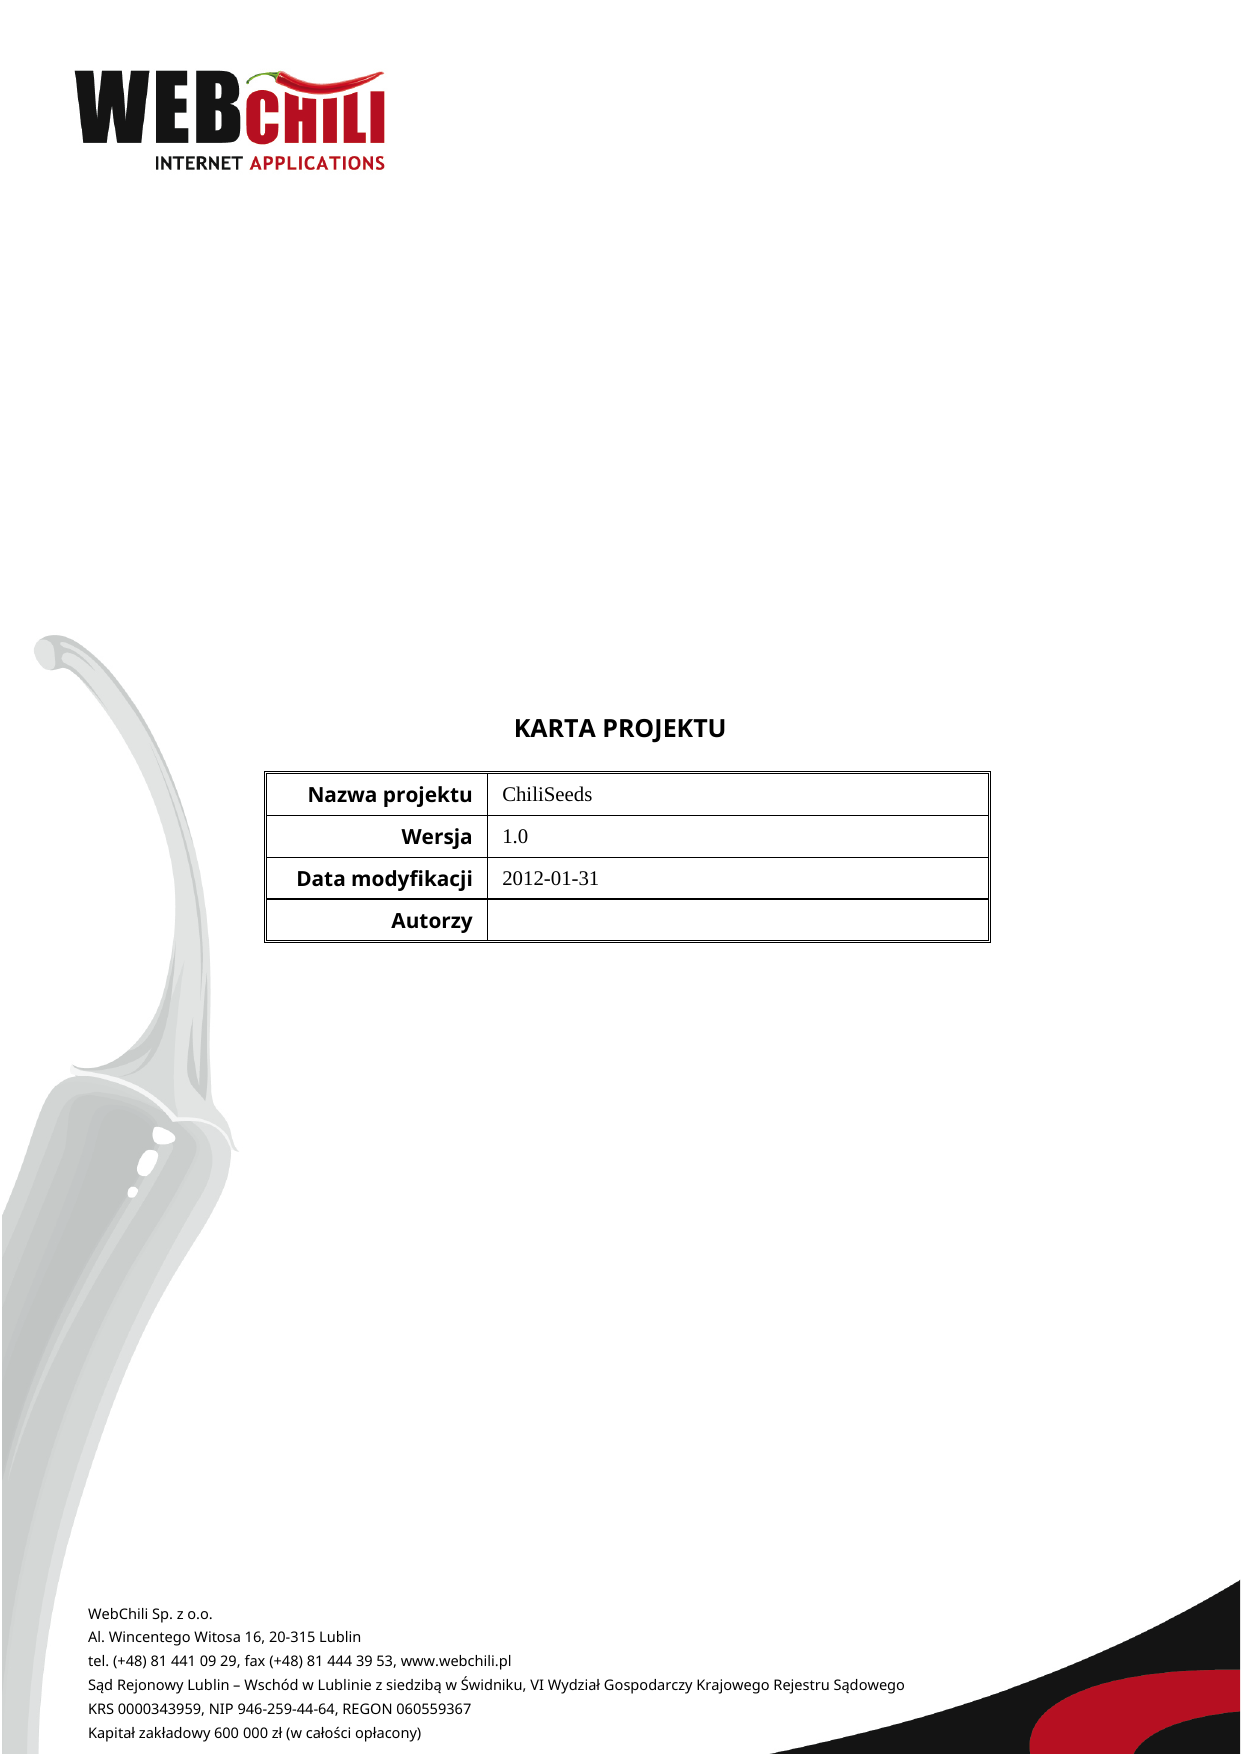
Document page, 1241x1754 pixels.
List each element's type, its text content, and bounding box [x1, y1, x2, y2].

table_cell Wersja [267, 816, 487, 856]
table_cell Autorzy [267, 900, 487, 940]
table_header ChiliSeeds [488, 774, 988, 814]
text KARTA PROJEKTU [148, 711, 1092, 745]
table_cell [488, 900, 988, 940]
table_cell 2012-01-31 [488, 858, 988, 898]
table_cell Data modyfikacji [267, 858, 487, 898]
table_cell 1.0 [488, 816, 988, 856]
table_header Nazwa projektu [267, 774, 487, 814]
picture [2, 0, 1241, 1754]
